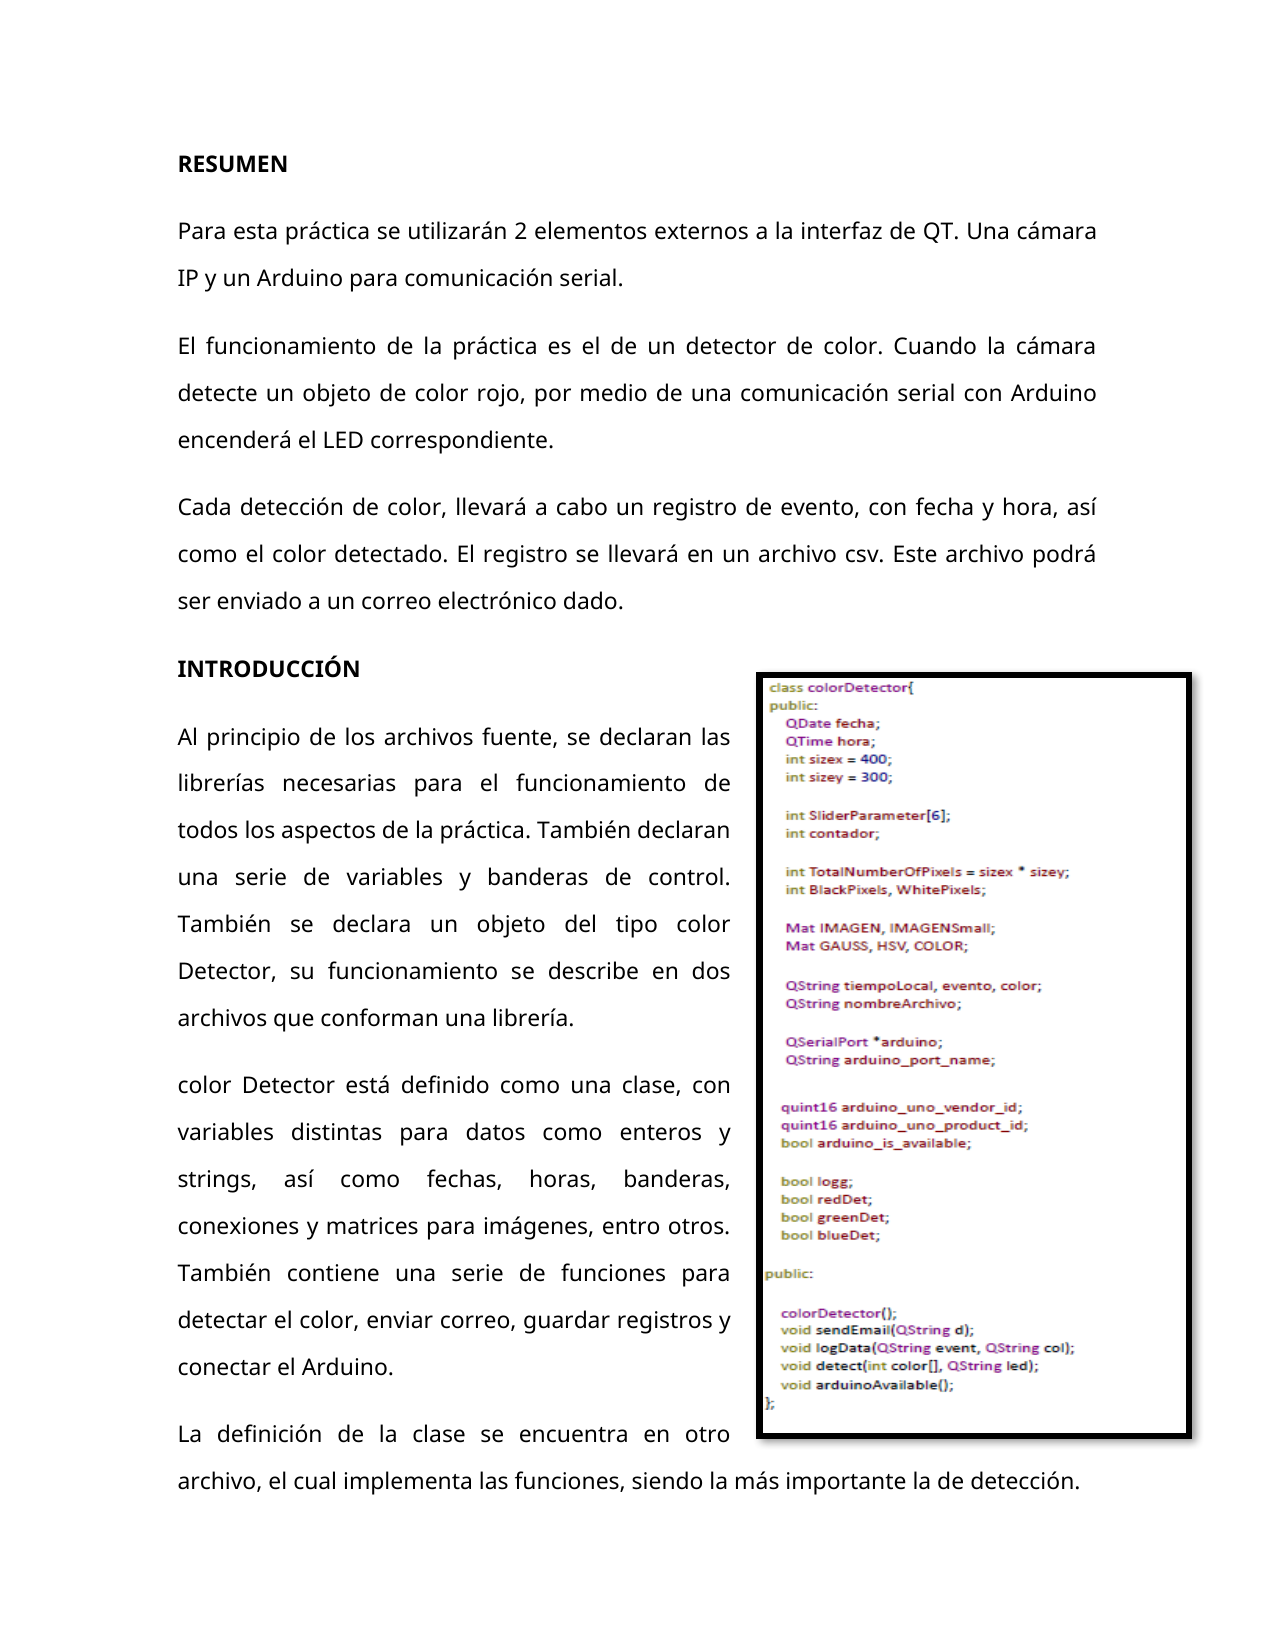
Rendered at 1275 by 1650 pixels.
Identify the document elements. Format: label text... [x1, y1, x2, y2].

text La definición de la clase se encuentra en otro archivo, el cual implementa las funciones, siendo la más importante la de detección. [177, 1418, 1098, 1497]
text color Detector está definido como una clase, con variables distintas para datos como enteros y strings, así como fechas, horas, banderas, conexiones y matrices para imágenes, entro otros. También contiene una serie de funciones para detectar el color, enviar correo, guardar registros y conectar el Arduino. [177, 1069, 755, 1382]
text Para esta práctica se utilizarán 2 elementos externos a la interfaz de QT. Una cámara IP y un Arduino para comunicación serial. [177, 215, 1098, 293]
text Cada detección de color, llevará a cabo un registro de evento, con fecha y hora, así como el color detectado. El registro se llevará en un archivo csv. Este archivo podrá ser enviado a un correo electrónico dado. [177, 491, 1098, 616]
picture [763, 678, 1186, 1433]
text RESUMEN [177, 148, 1098, 179]
text Al principio de los archivos fuente, se declaran las librerías necesarias para el funcionamiento de todos los aspectos de la práctica. También declaran una serie de variables y banderas de control. También se declara un objeto del tipo color Detector, su funcionamiento se describe en dos archivos que conforman una librería. [177, 721, 755, 1033]
text INTRODUCCIÓN [177, 653, 1098, 684]
text El funcionamiento de la práctica es el de un detector de color. Cuando la cámara detecte un objeto de color rojo, por medio de una comunicación serial con Arduino encenderá el LED correspondiente. [177, 330, 1098, 455]
